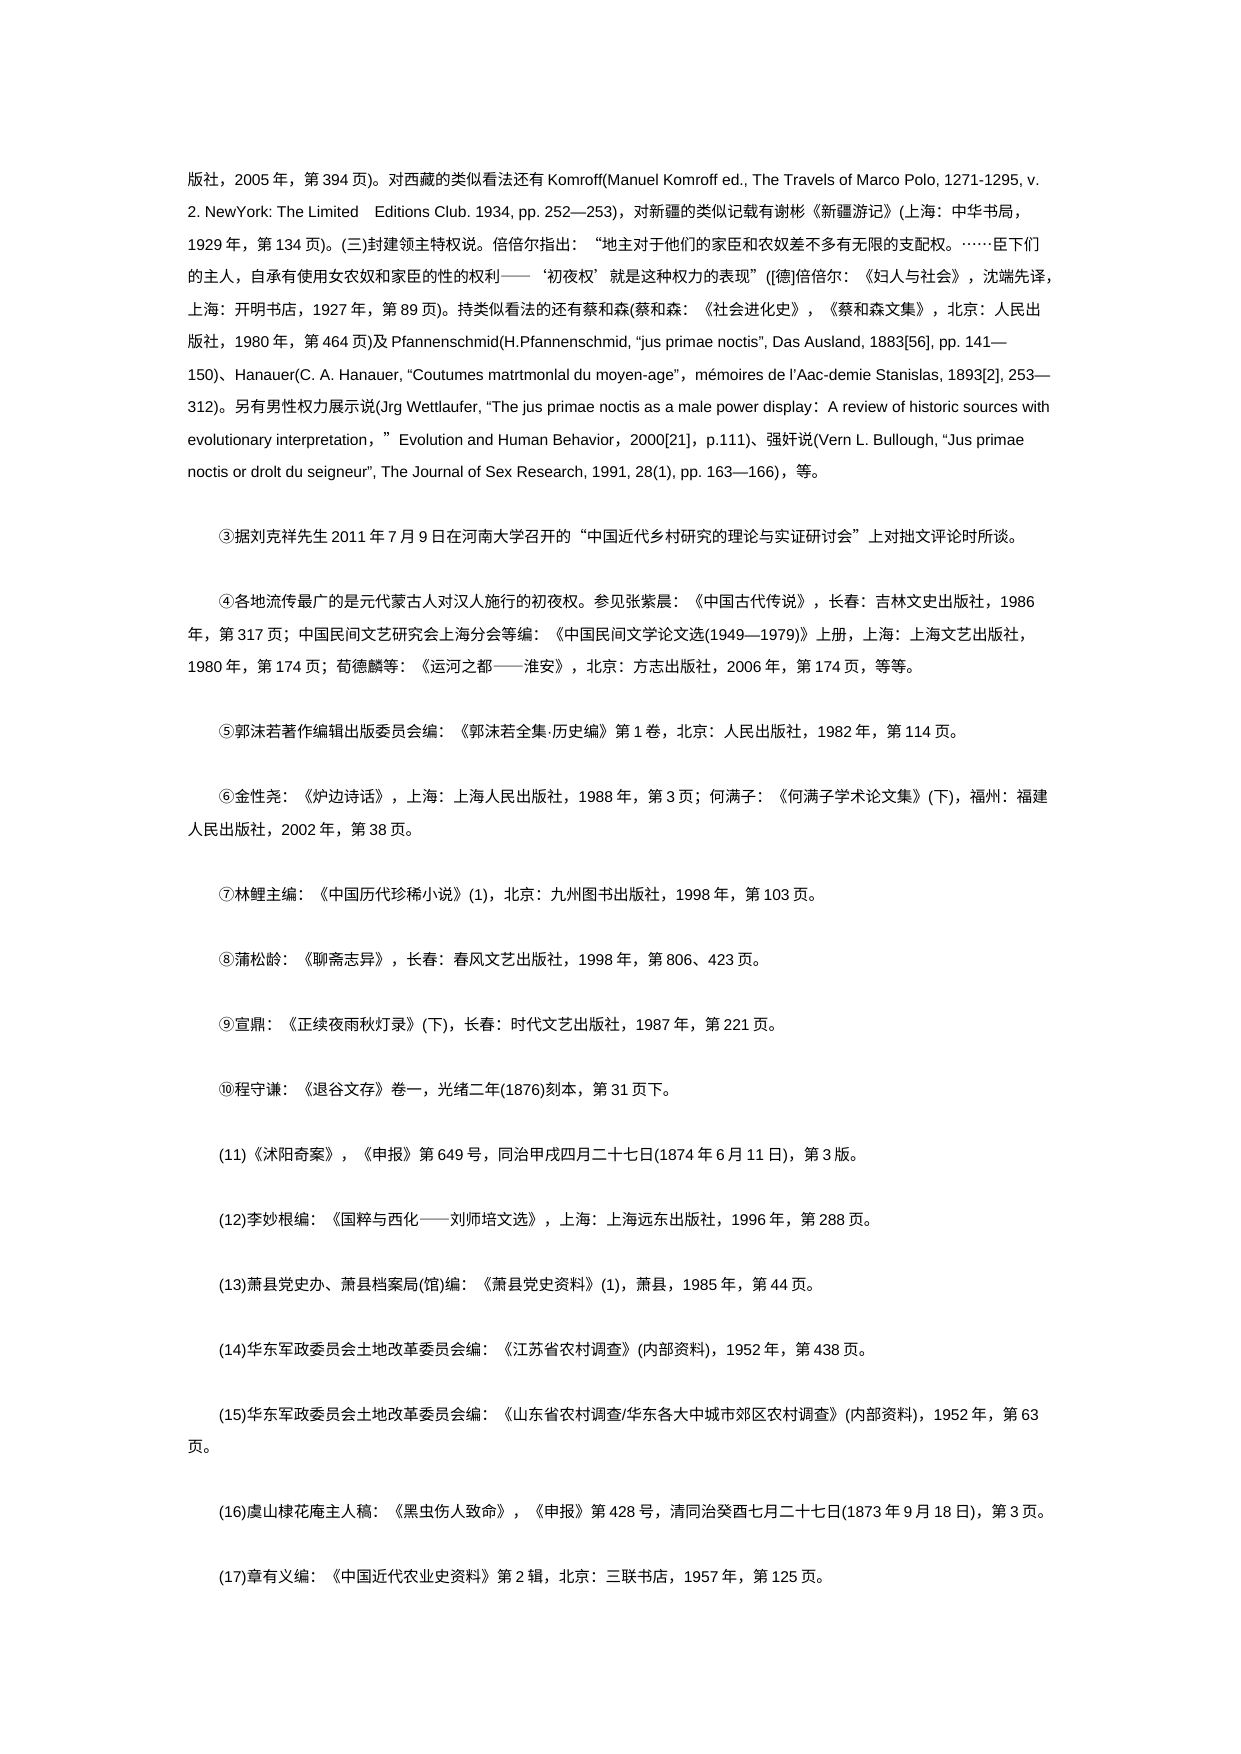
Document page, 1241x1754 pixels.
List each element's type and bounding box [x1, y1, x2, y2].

text [187, 162, 1053, 1592]
